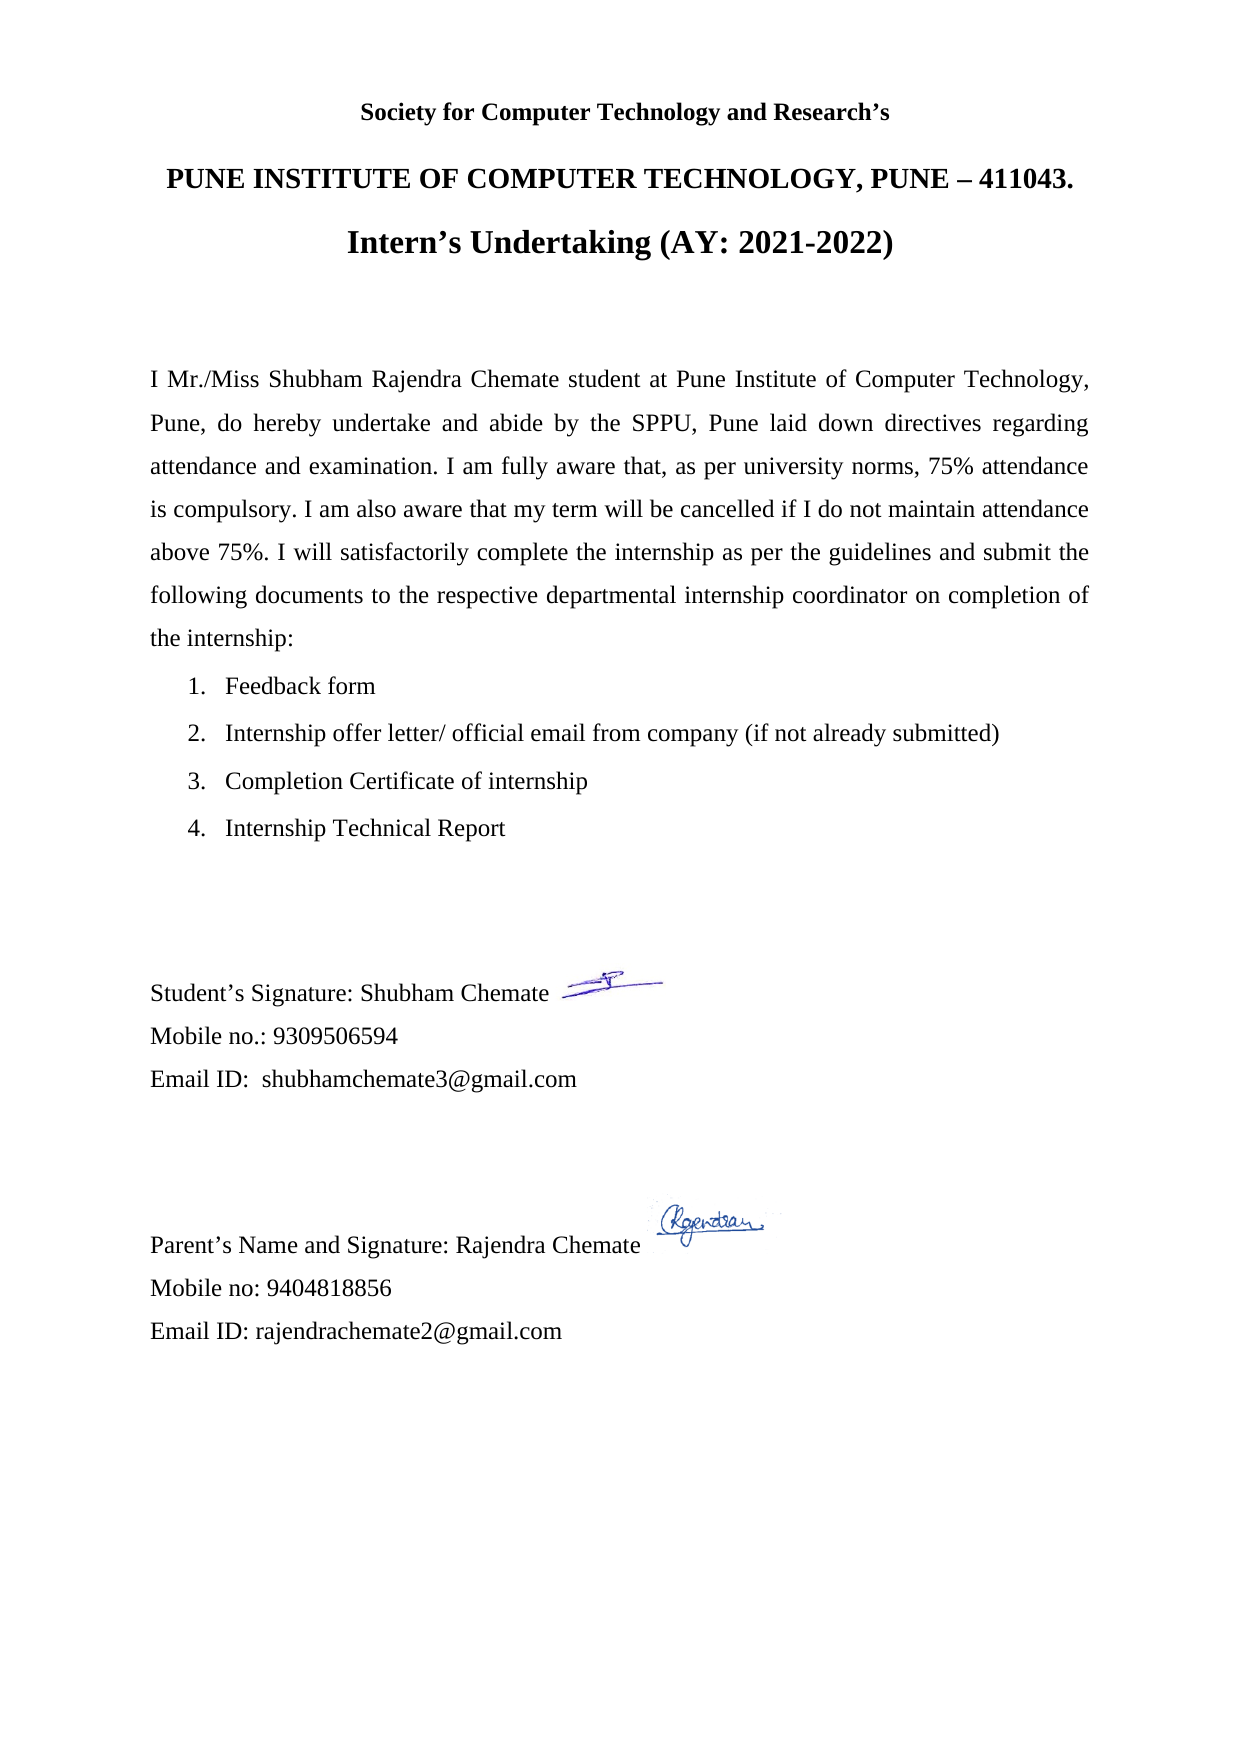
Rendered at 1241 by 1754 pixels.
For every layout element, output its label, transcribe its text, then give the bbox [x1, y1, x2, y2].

list Internship offer letter/ official email from company (if not already submitted) [187, 718, 1045, 747]
list Feedback form [187, 671, 1045, 699]
text Mobile no.: 9309506594 [150, 1021, 1090, 1049]
text Mobile no: 9404818856 [150, 1273, 1090, 1302]
text Intern’s Undertaking (AY: 2021-2022) [150, 222, 1090, 261]
text I Mr./Miss Shubham Rajendra Chemate student at Pune Institute of Computer Technology, Pune, do hereby undertake and abide by the SPPU, Pune laid down directives regarding attendance and examination. I am fully aware that, as per university norms, 75% attendance is compulsory. I am also aware that my term will be cancelled if I do not maintain attendance above 75%. I will satisfactorily complete the internship as per the guidelines and submit the following documents to the respective departmental internship coordinator on completion of the internship: [150, 364, 1090, 652]
list Internship Technical Report [187, 813, 1045, 842]
list Completion Certificate of internship [187, 766, 1045, 794]
text Email ID: rajendrachemate2@gmail.com [150, 1316, 1090, 1345]
text Student’s Signature: Shubham Chemate [150, 963, 1090, 1006]
picture [647, 1193, 786, 1254]
picture [555, 963, 666, 1001]
text Email ID: shubhamchemate3@gmail.com [150, 1064, 1090, 1093]
text Parent’s Name and Signature: Rajendra Chemate [150, 1193, 1090, 1258]
